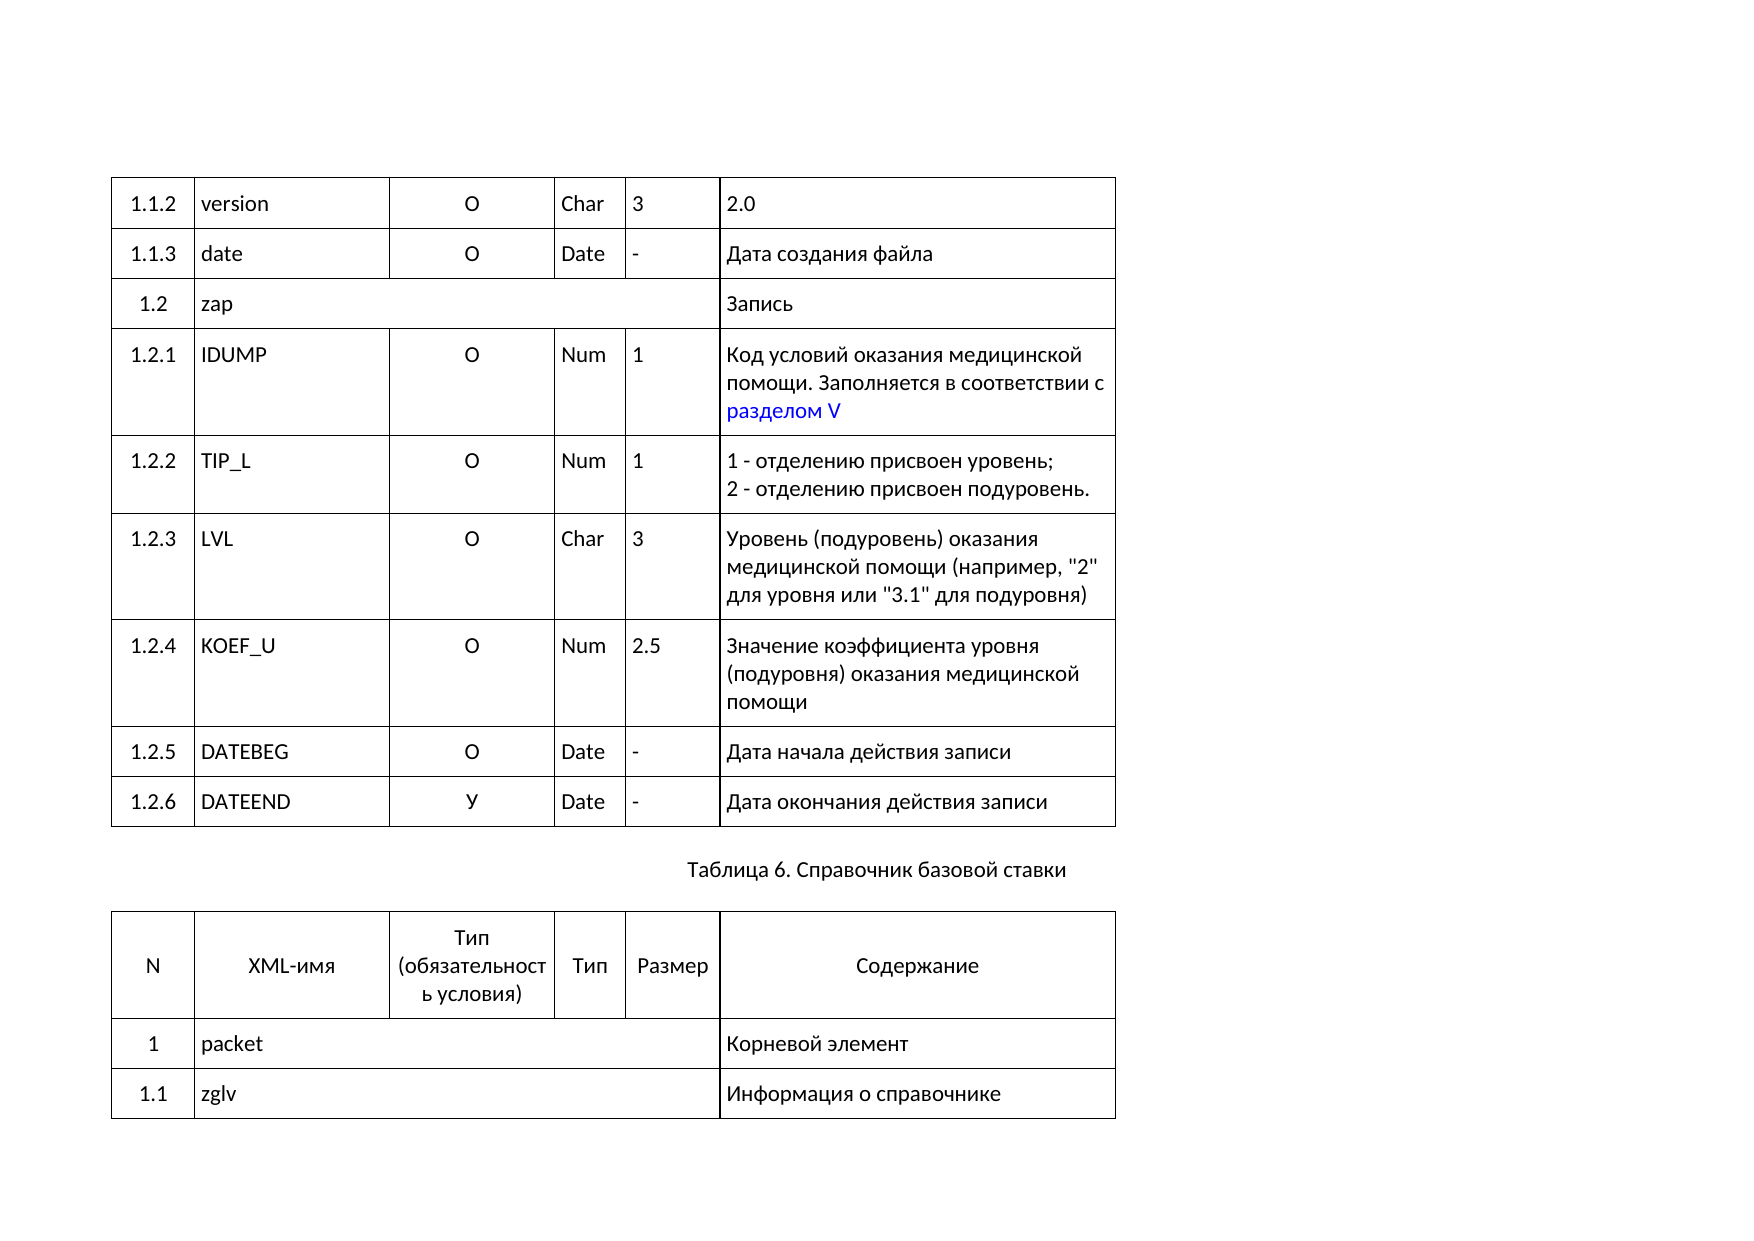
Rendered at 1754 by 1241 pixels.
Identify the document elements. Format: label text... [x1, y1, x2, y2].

table_cell Запись [721, 279, 1115, 328]
table_cell Корневой элемент [721, 1019, 1115, 1068]
table_cell 1 - отделению присвоен уровень; 2 - отделению присвоен подуровень. [721, 436, 1115, 513]
table_header Размер [626, 912, 719, 1018]
table_cell IDUMP [195, 329, 389, 434]
table_cell Дата начала действия записи [721, 727, 1115, 776]
table_cell О [390, 229, 554, 278]
table_cell 2.5 [626, 620, 719, 726]
table_cell - [626, 777, 719, 826]
table_cell - [626, 229, 719, 278]
table_cell version [195, 178, 389, 227]
table_cell Информация о справочнике [721, 1069, 1115, 1118]
table_cell 1.2.1 [112, 329, 194, 434]
table_cell date [195, 229, 389, 278]
table_cell TIP_L [195, 436, 389, 513]
table_cell 1.2.6 [112, 777, 194, 826]
table_header Тип (обязательность условия) [390, 912, 554, 1018]
table_cell packet [195, 1019, 719, 1068]
table_cell О [390, 178, 554, 227]
table_cell 1 [626, 436, 719, 513]
table_cell 1 [626, 329, 719, 434]
table_cell LVL [195, 514, 389, 619]
table_cell zglv [195, 1069, 719, 1118]
table_cell Num [555, 436, 625, 513]
table_cell 1 [112, 1019, 194, 1068]
table_cell DATEEND [195, 777, 389, 826]
table_header XML-имя [195, 912, 389, 1018]
table_cell 1.2.3 [112, 514, 194, 619]
table_cell 1.2.2 [112, 436, 194, 513]
table_cell Char [555, 178, 625, 227]
table_cell 1.2.5 [112, 727, 194, 776]
table_cell 1.2.4 [112, 620, 194, 726]
table_cell 3 [626, 514, 719, 619]
table_cell Date [555, 727, 625, 776]
table_cell О [390, 514, 554, 619]
table_cell Date [555, 229, 625, 278]
table_cell Дата создания файла [721, 229, 1115, 278]
table_cell 1.1 [112, 1069, 194, 1118]
table_cell Date [555, 777, 625, 826]
table_cell 1.1.3 [112, 229, 194, 278]
table_cell - [626, 727, 719, 776]
table_cell KOEF_U [195, 620, 389, 726]
table_cell Дата окончания действия записи [721, 777, 1115, 826]
table_cell Значение коэффициента уровня (подуровня) оказания медицинской помощи [721, 620, 1115, 726]
table_cell 1.2 [112, 279, 194, 328]
table_cell О [390, 329, 554, 434]
table_cell Char [555, 514, 625, 619]
table_cell О [390, 436, 554, 513]
table_header Содержание [721, 912, 1115, 1018]
table_cell Уровень (подуровень) оказания медицинской помощи (например, "2" для уровня или "3.1" для подуровня) [721, 514, 1115, 619]
table_cell У [390, 777, 554, 826]
table_cell 1.1.2 [112, 178, 194, 227]
table_cell О [390, 727, 554, 776]
table_cell Num [555, 329, 625, 434]
table_cell О [390, 620, 554, 726]
table_header Тип [555, 912, 625, 1018]
text Таблица 6. Справочник базовой ставки [118, 855, 1636, 883]
table_cell 3 [626, 178, 719, 227]
table_cell Num [555, 620, 625, 726]
table_cell DATEBEG [195, 727, 389, 776]
table_header N [112, 912, 194, 1018]
table_cell zap [195, 279, 719, 328]
table_cell Код условий оказания медицинской помощи. Заполняется в соответствии с разделом V [721, 329, 1115, 434]
table_cell 2.0 [721, 178, 1115, 227]
